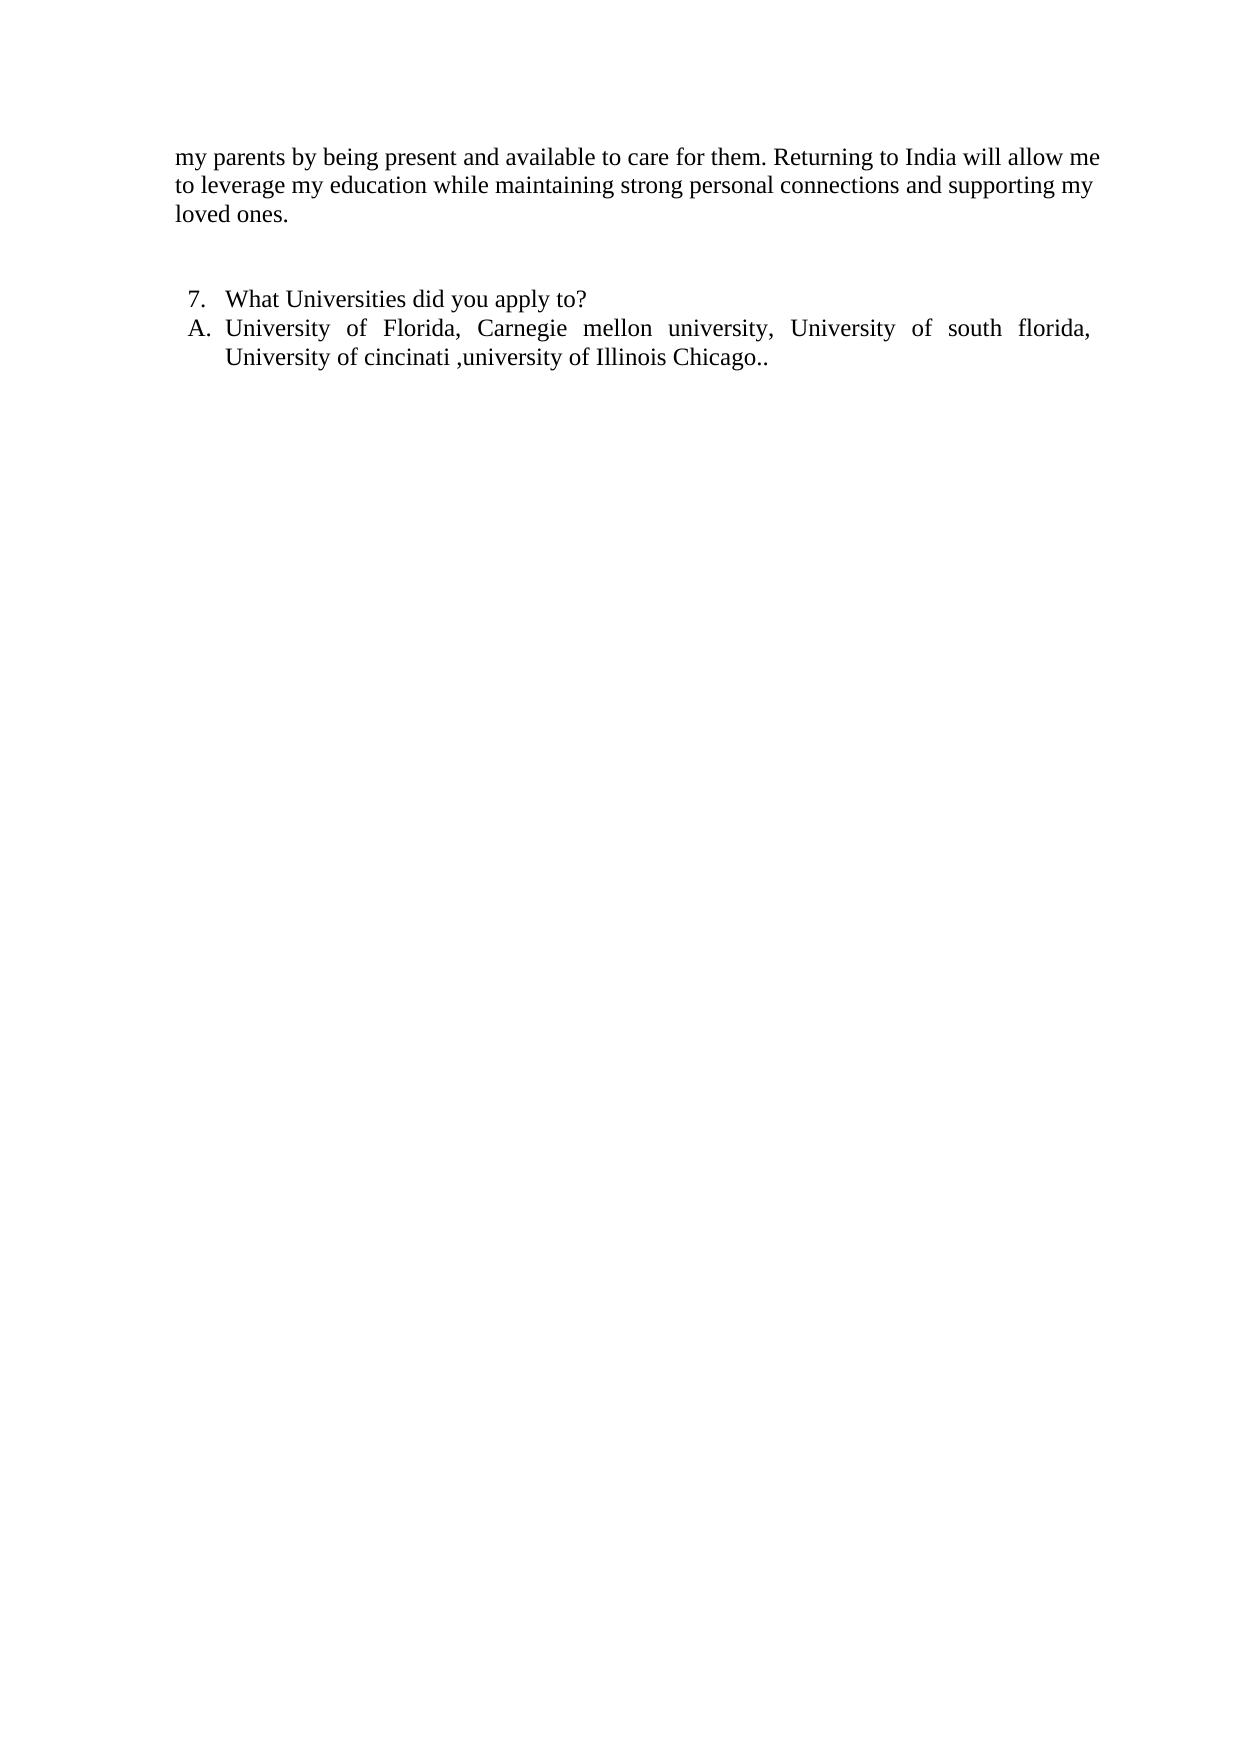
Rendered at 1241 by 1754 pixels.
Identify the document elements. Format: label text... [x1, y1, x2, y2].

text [175, 142, 1103, 228]
list What Universities did you apply to? [187, 284, 1103, 313]
list University of Florida, Carnegie mellon university, University of south florida, University of cincinati ,university of Illinois Chicago.. [187, 313, 1091, 371]
